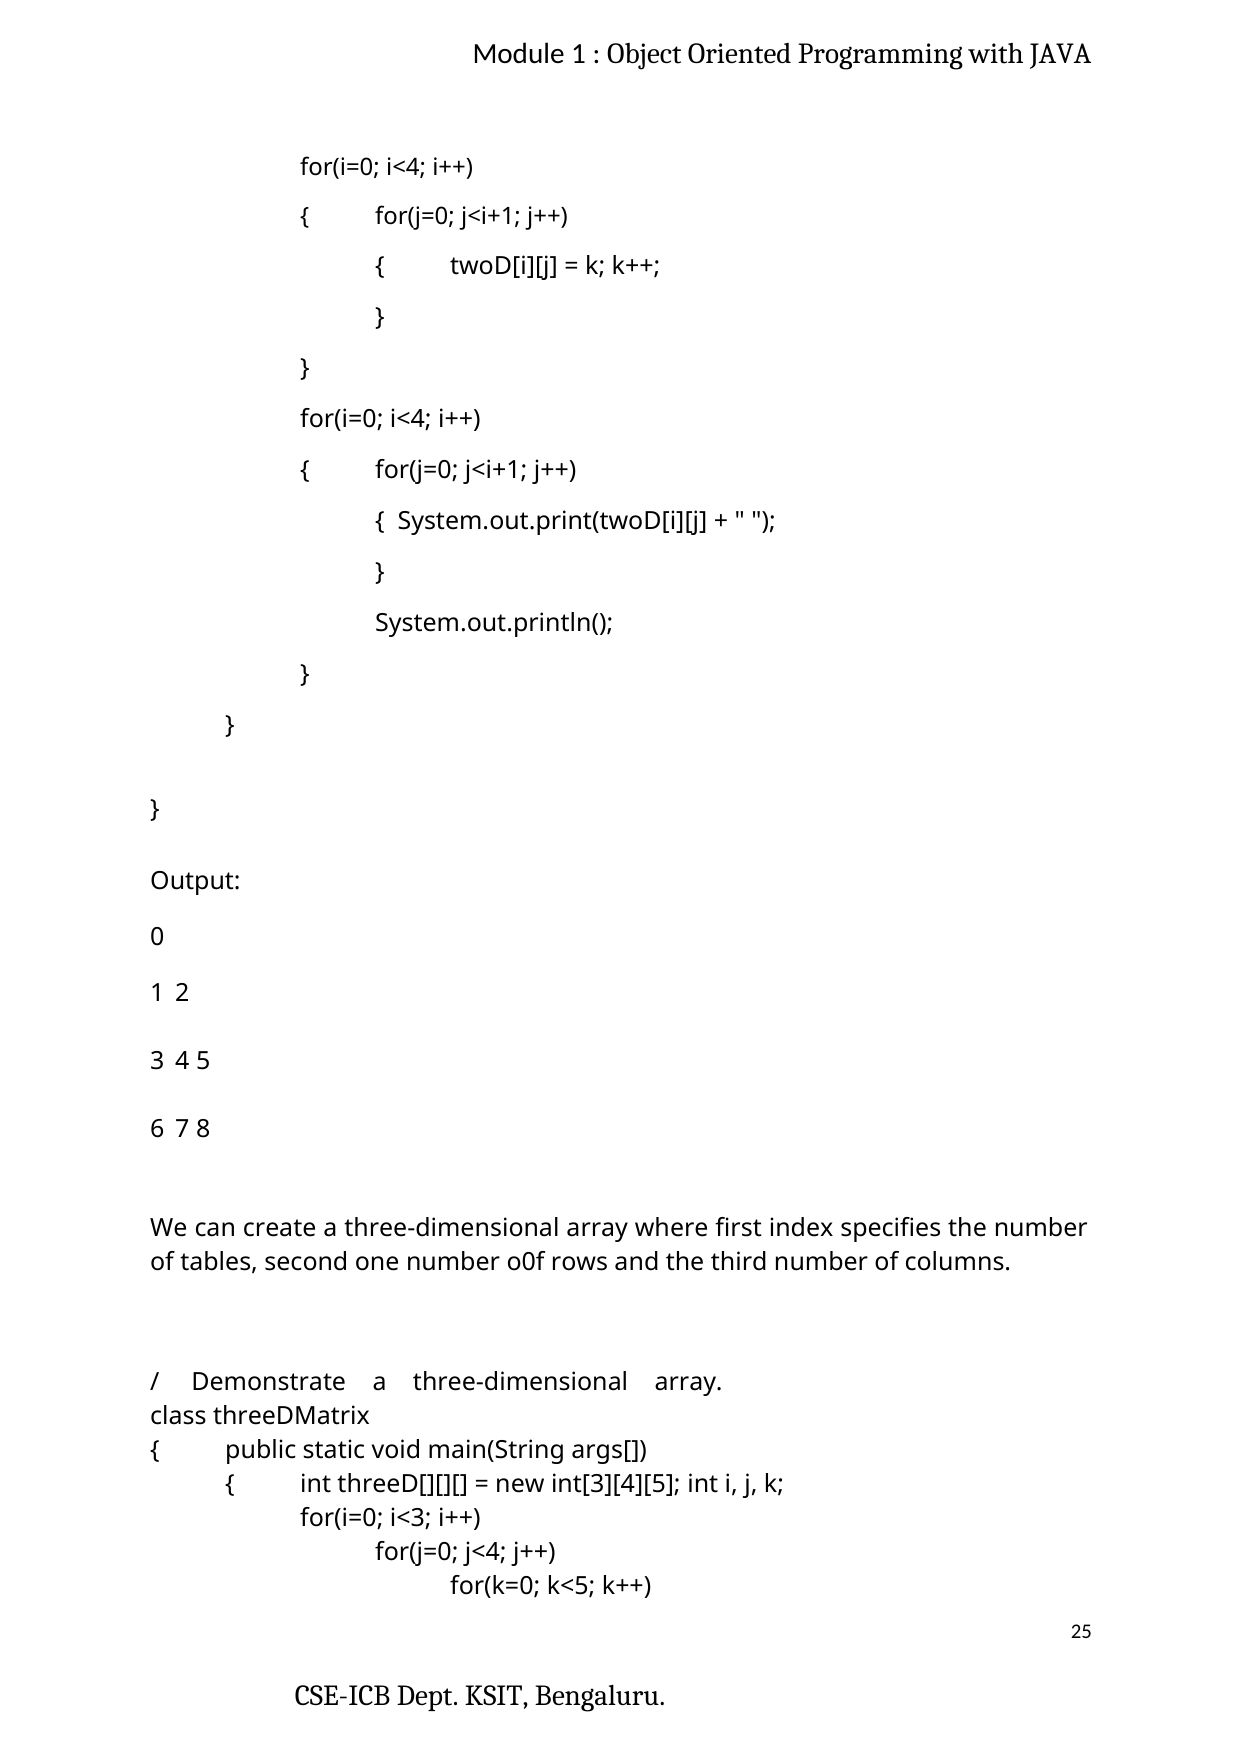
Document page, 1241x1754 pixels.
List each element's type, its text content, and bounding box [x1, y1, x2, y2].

text } [150, 299, 1092, 333]
text } [150, 554, 1092, 588]
text for(k=0; k<5; k++) [150, 1568, 1092, 1602]
text } [150, 790, 1092, 824]
text } [150, 350, 1092, 384]
text We can create a three-dimensional array where first index specifies the number of tables, second one number o0f rows and the third number of columns. [150, 1209, 1089, 1277]
text { for(j=0; j<i+1; j++) [225, 199, 1092, 231]
text { System.out.print(twoD[i][j] + " "); [150, 503, 1092, 537]
text } [150, 707, 1092, 741]
list Demonstrate a three-dimensional array. class threeDMatrix [150, 1363, 723, 1432]
list 2 [150, 974, 1092, 1008]
text for(j=0; j<4; j++) [150, 1534, 1092, 1568]
text 0 [150, 918, 1092, 953]
text } [150, 656, 1092, 690]
text Output: [150, 863, 1092, 897]
list 4 5 [150, 1042, 1092, 1076]
text { twoD[i][j] = k; k++; [150, 248, 1092, 282]
text { public static void main(String args[]) [150, 1432, 1092, 1466]
text System.out.println(); [150, 605, 1092, 639]
text for(i=0; i<4; i++) [150, 401, 1092, 435]
text for(i=0; i<3; i++) [150, 1500, 1092, 1534]
text for(i=0; i<4; i++) [225, 150, 1092, 182]
list 7 8 [150, 1110, 1092, 1144]
text { for(j=0; j<i+1; j++) [150, 452, 1092, 486]
text { int threeD[][][] = new int[3][4][5]; int i, j, k; [150, 1466, 1092, 1500]
